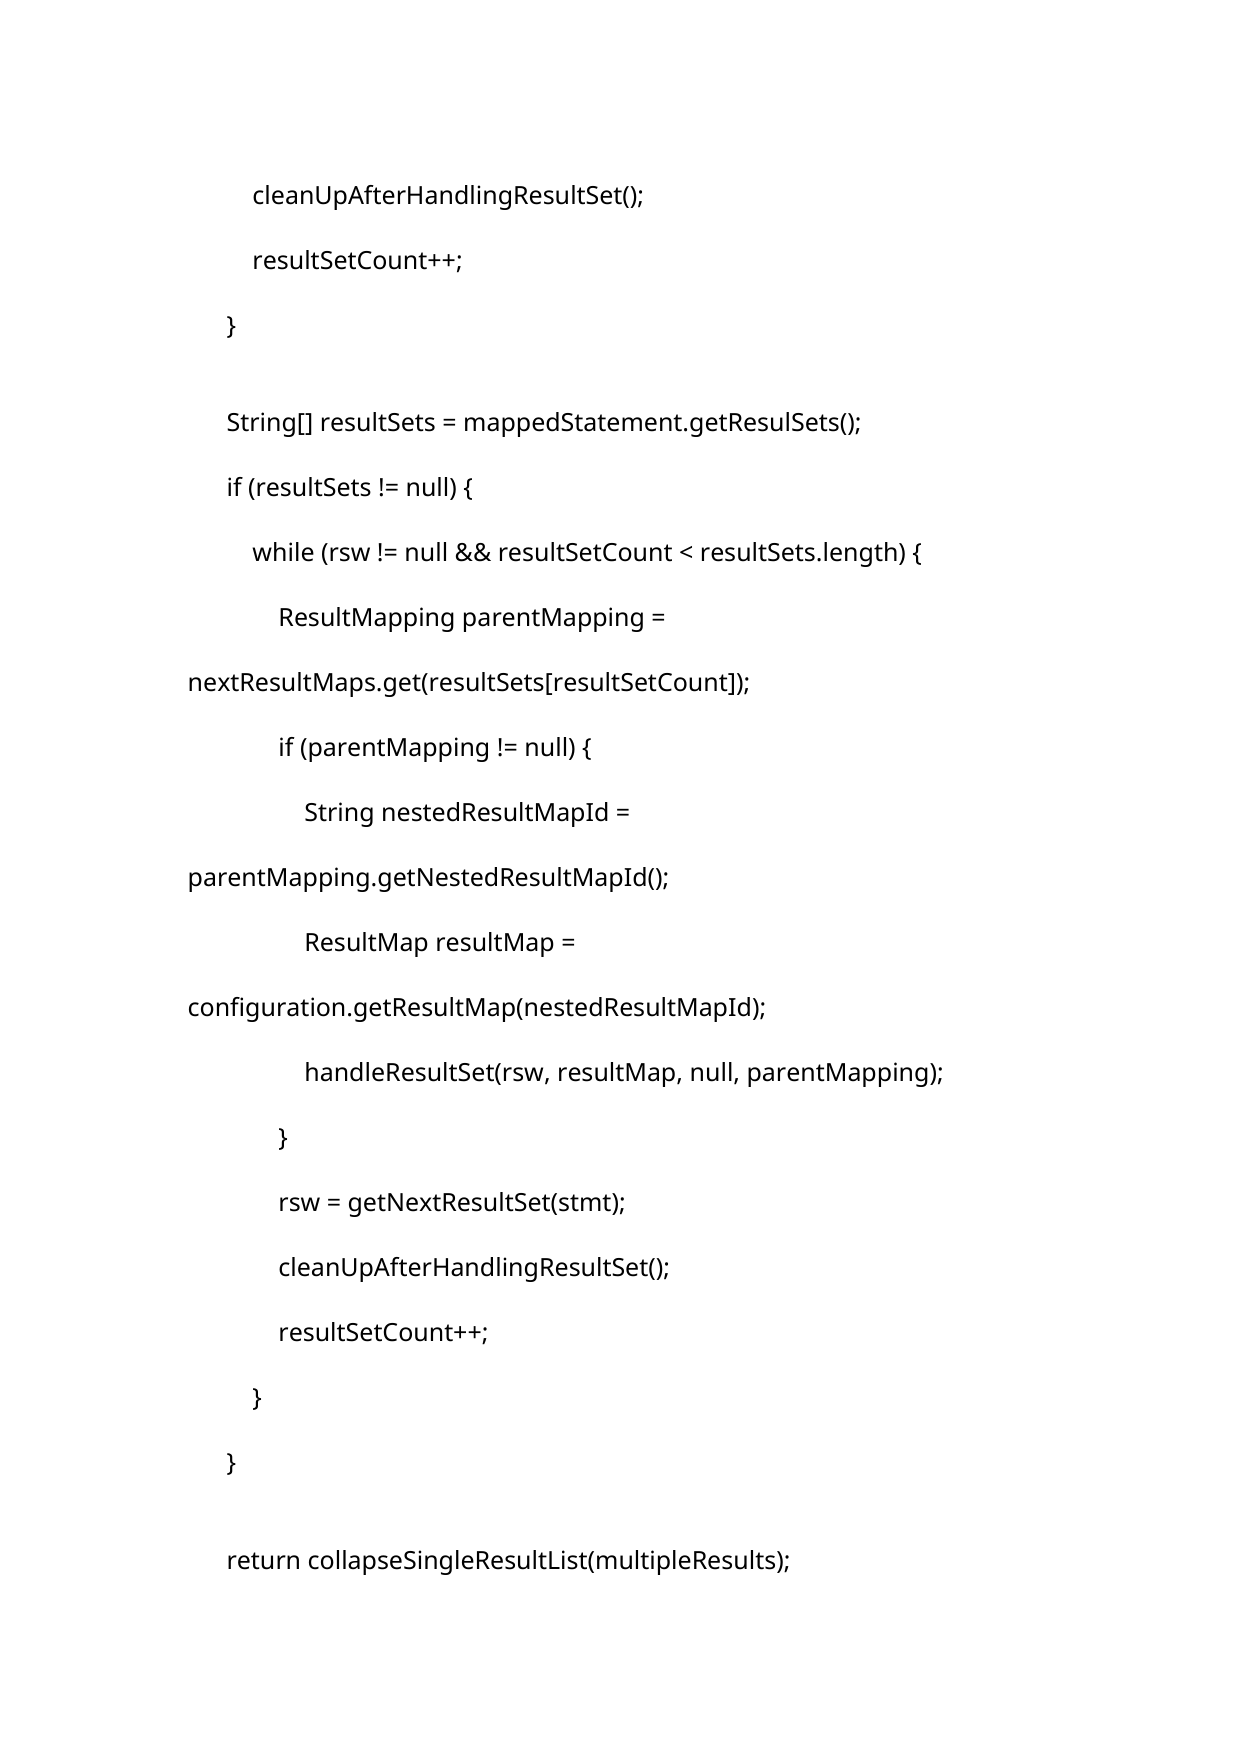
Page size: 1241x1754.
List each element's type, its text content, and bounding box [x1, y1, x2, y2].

text resultSetCount++; [187, 227, 1053, 292]
text } [187, 292, 1053, 357]
text if (resultSets != null) { [187, 454, 1053, 519]
text while (rsw != null && resultSetCount < resultSets.length) { [187, 519, 1053, 584]
text String nestedResultMapId = parentMapping.getNestedResultMapId(); [187, 779, 1053, 909]
text if (parentMapping != null) { [187, 714, 1053, 779]
text handleResultSet(rsw, resultMap, null, parentMapping); [187, 1039, 1053, 1104]
text ResultMap resultMap = configuration.getResultMap(nestedResultMapId); [187, 909, 1053, 1039]
text String[] resultSets = mappedStatement.getResulSets(); [187, 389, 1053, 454]
text resultSetCount++; [187, 1299, 1053, 1364]
text } [187, 1364, 1053, 1429]
text } [187, 1104, 1053, 1169]
text ResultMapping parentMapping = nextResultMaps.get(resultSets[resultSetCount]); [187, 584, 1053, 714]
text cleanUpAfterHandlingResultSet(); [187, 1234, 1053, 1299]
text rsw = getNextResultSet(stmt); [187, 1169, 1053, 1234]
text } [187, 1429, 1053, 1494]
text return collapseSingleResultList(multipleResults); [187, 1527, 1053, 1592]
text cleanUpAfterHandlingResultSet(); [187, 162, 1053, 227]
